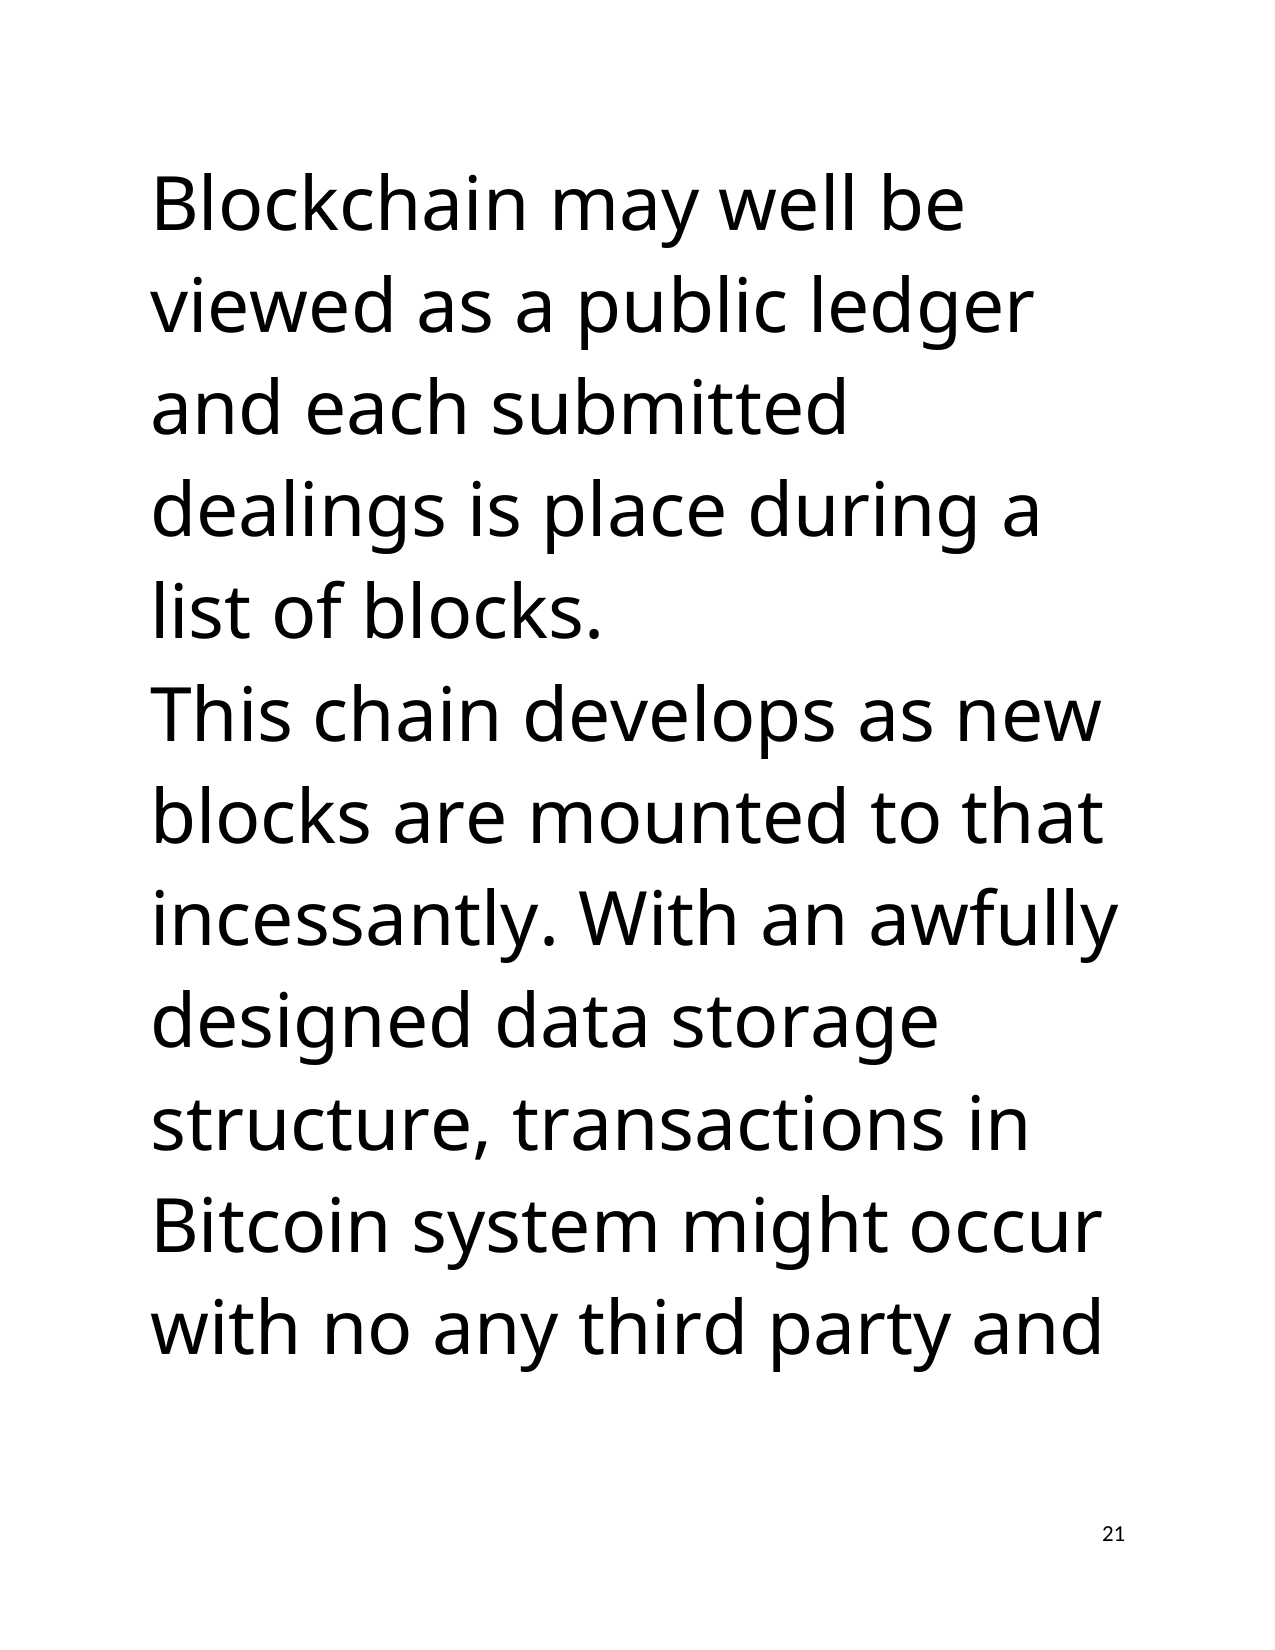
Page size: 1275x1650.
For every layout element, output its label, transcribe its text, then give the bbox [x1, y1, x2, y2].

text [150, 1070, 1125, 1376]
text Blockchain may well be viewed as a public ledger and each submitted dealings is place during a list of blocks. [150, 150, 1125, 661]
text This chain develops as new blocks are mounted to that incessantly. With an awfully designed data storage [150, 661, 1125, 1070]
